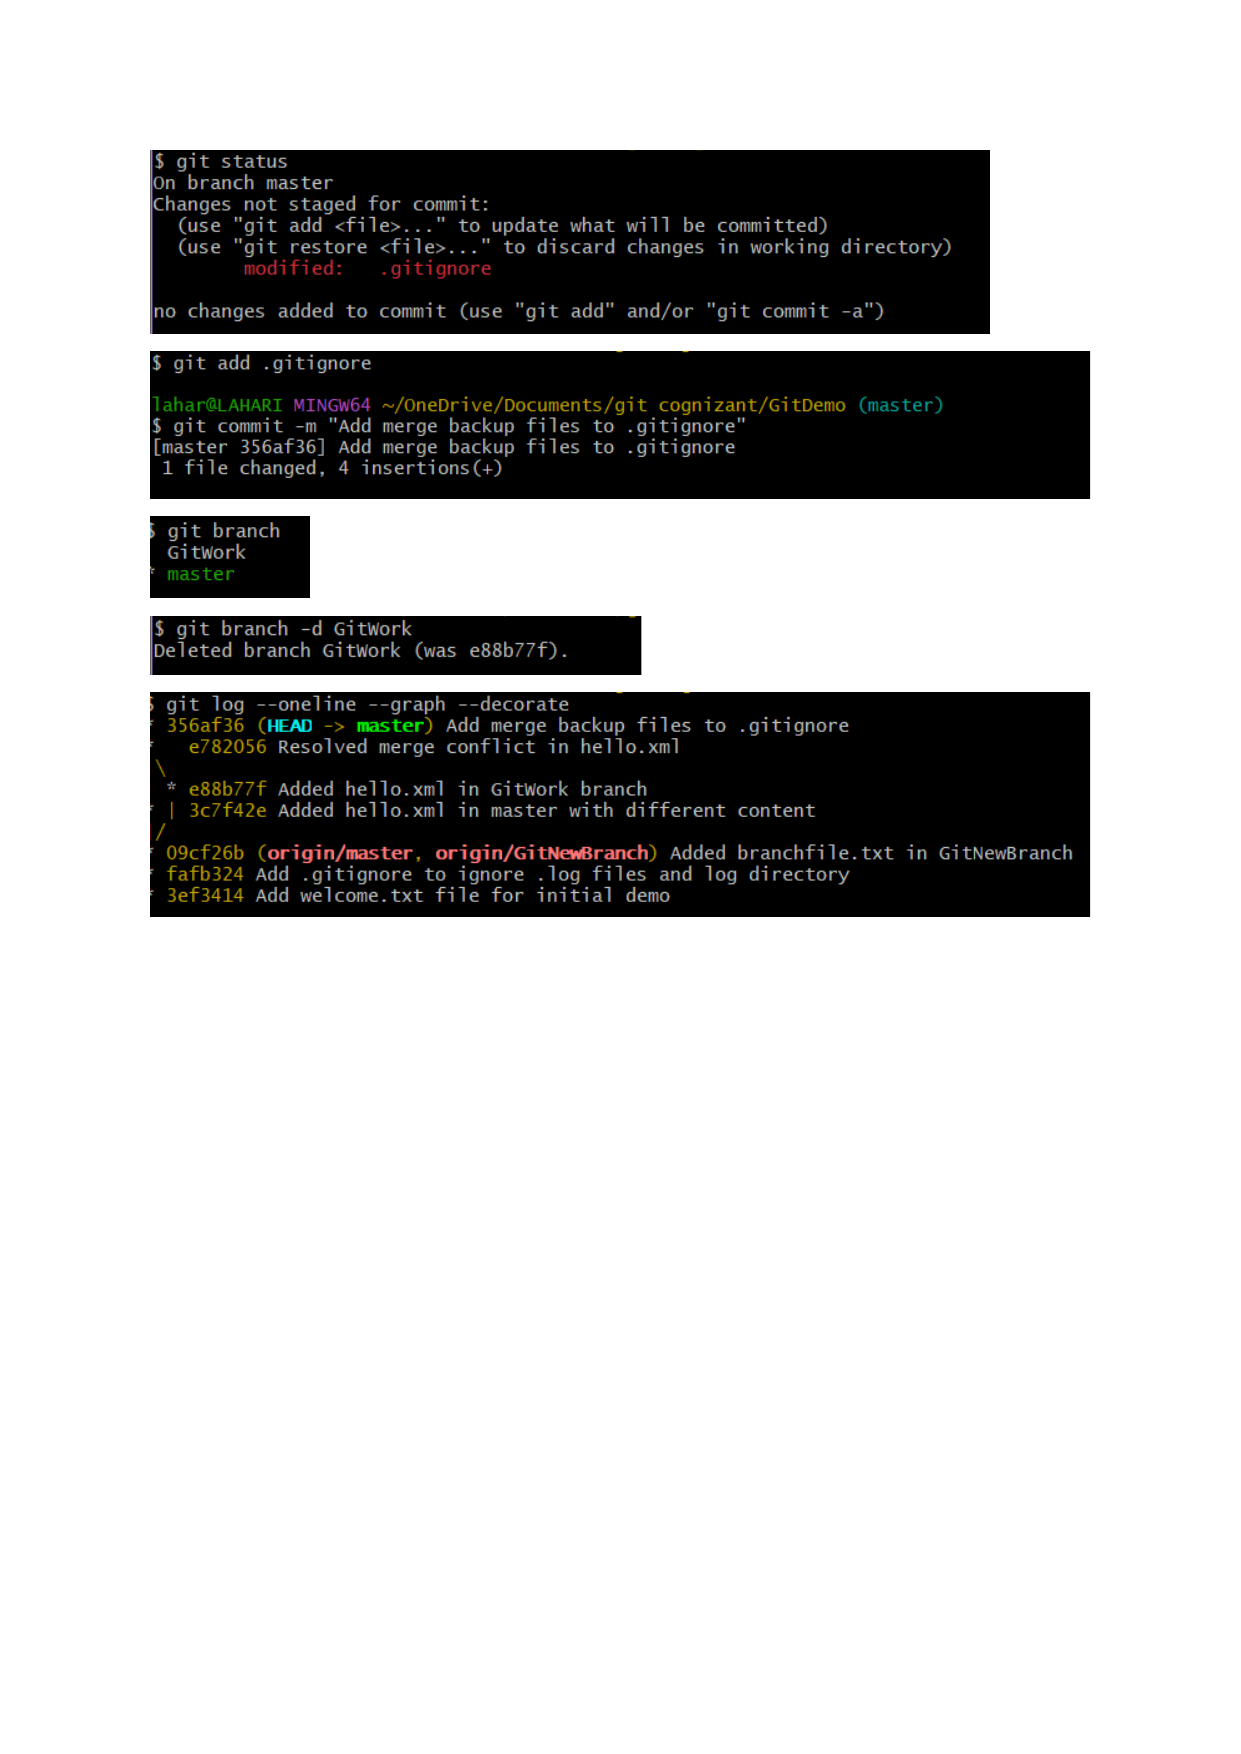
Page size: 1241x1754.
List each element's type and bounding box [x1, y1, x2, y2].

picture [150, 692, 1091, 917]
picture [150, 616, 642, 675]
picture [150, 516, 310, 598]
picture [150, 150, 990, 334]
picture [150, 351, 1091, 499]
